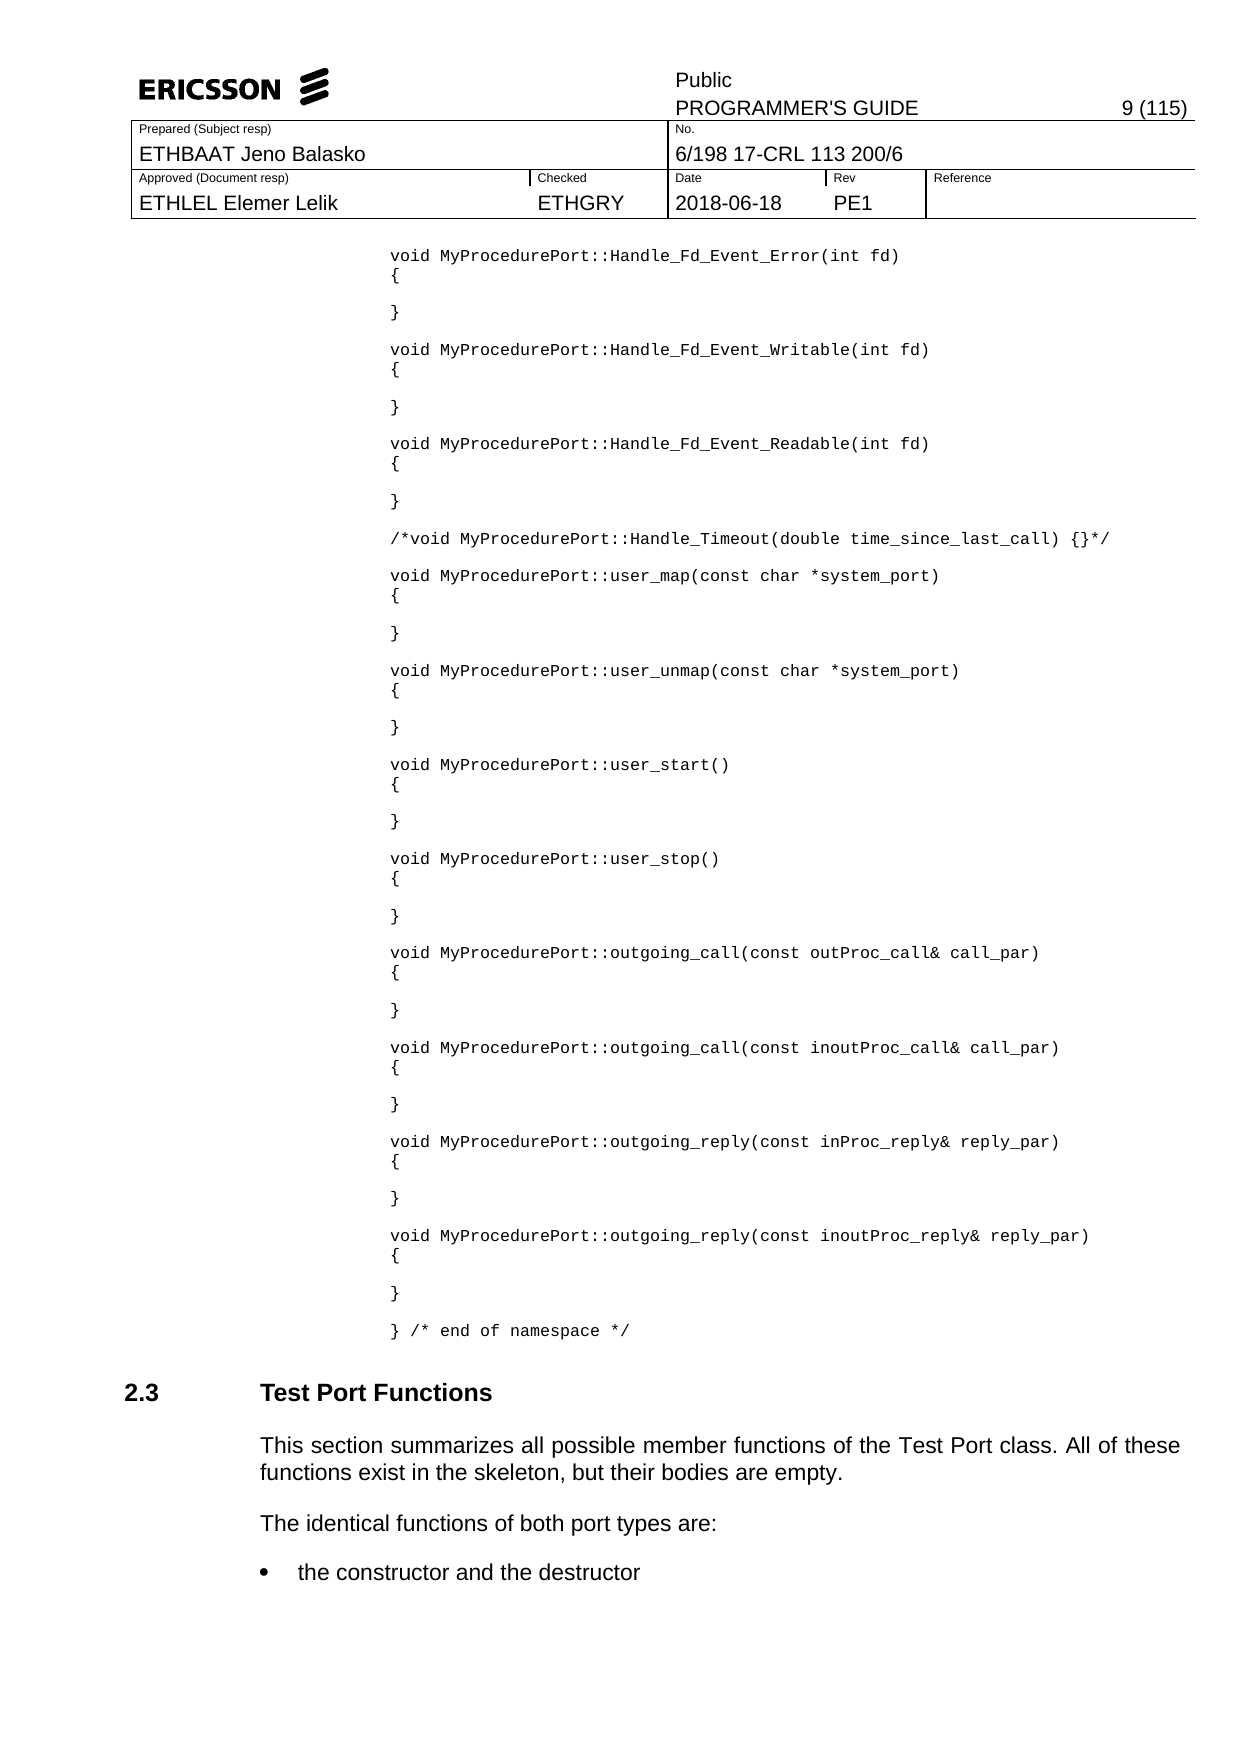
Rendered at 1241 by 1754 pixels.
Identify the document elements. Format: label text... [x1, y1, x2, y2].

text { [390, 1058, 1181, 1077]
text /*void MyProcedurePort::Handle_Timeout(double time_since_last_call) {}*/ [390, 530, 1181, 549]
text void MyProcedurePort::user_unmap(const char *system_port) [390, 662, 1181, 681]
text } [390, 304, 1181, 323]
text } [390, 492, 1181, 511]
subtitle Test Port Functions [124, 1378, 1181, 1407]
text { [390, 1152, 1181, 1171]
text } [390, 1002, 1181, 1020]
list the constructor and the destructor [260, 1559, 1181, 1586]
text void MyProcedurePort::Handle_Fd_Event_Error(int fd) [390, 247, 1181, 266]
text void MyProcedurePort::outgoing_reply(const inoutProc_reply& reply_par) [390, 1228, 1181, 1247]
picture [138, 67, 329, 106]
text } [390, 813, 1181, 832]
text void MyProcedurePort::outgoing_call(const outProc_call& call_par) [390, 945, 1181, 964]
text { [390, 869, 1181, 888]
text This section summarizes all possible member functions of the class. All of these functions exist in the skeleton, but their bodies are empty. [260, 1432, 1181, 1485]
text void MyProcedurePort::user_stop() [390, 851, 1181, 869]
text { [390, 587, 1181, 606]
text } [390, 1096, 1181, 1115]
text { [390, 361, 1181, 379]
text } [390, 398, 1181, 417]
text void MyProcedurePort::Handle_Fd_Event_Readable(int fd) [390, 436, 1181, 455]
text } [390, 1284, 1181, 1303]
text { [390, 455, 1181, 474]
text void MyProcedurePort::user_map(const char *system_port) [390, 568, 1181, 587]
text { [390, 1247, 1181, 1266]
text } [390, 719, 1181, 738]
text void MyProcedurePort::user_start() [390, 756, 1181, 775]
text void MyProcedurePort::Handle_Fd_Event_Writable(int fd) [390, 342, 1181, 361]
text } /* end of namespace */ [390, 1322, 1181, 1341]
text { [390, 266, 1181, 285]
text { [390, 681, 1181, 700]
text } [390, 624, 1181, 643]
text { [390, 964, 1181, 983]
text void MyProcedurePort::outgoing_reply(const inProc_reply& reply_par) [390, 1133, 1181, 1152]
text { [390, 775, 1181, 794]
text } [390, 907, 1181, 926]
text void MyProcedurePort::outgoing_call(const inoutProc_call& call_par) [390, 1039, 1181, 1058]
text } [390, 1190, 1181, 1209]
text The identical functions of both port types are: [260, 1510, 1181, 1536]
